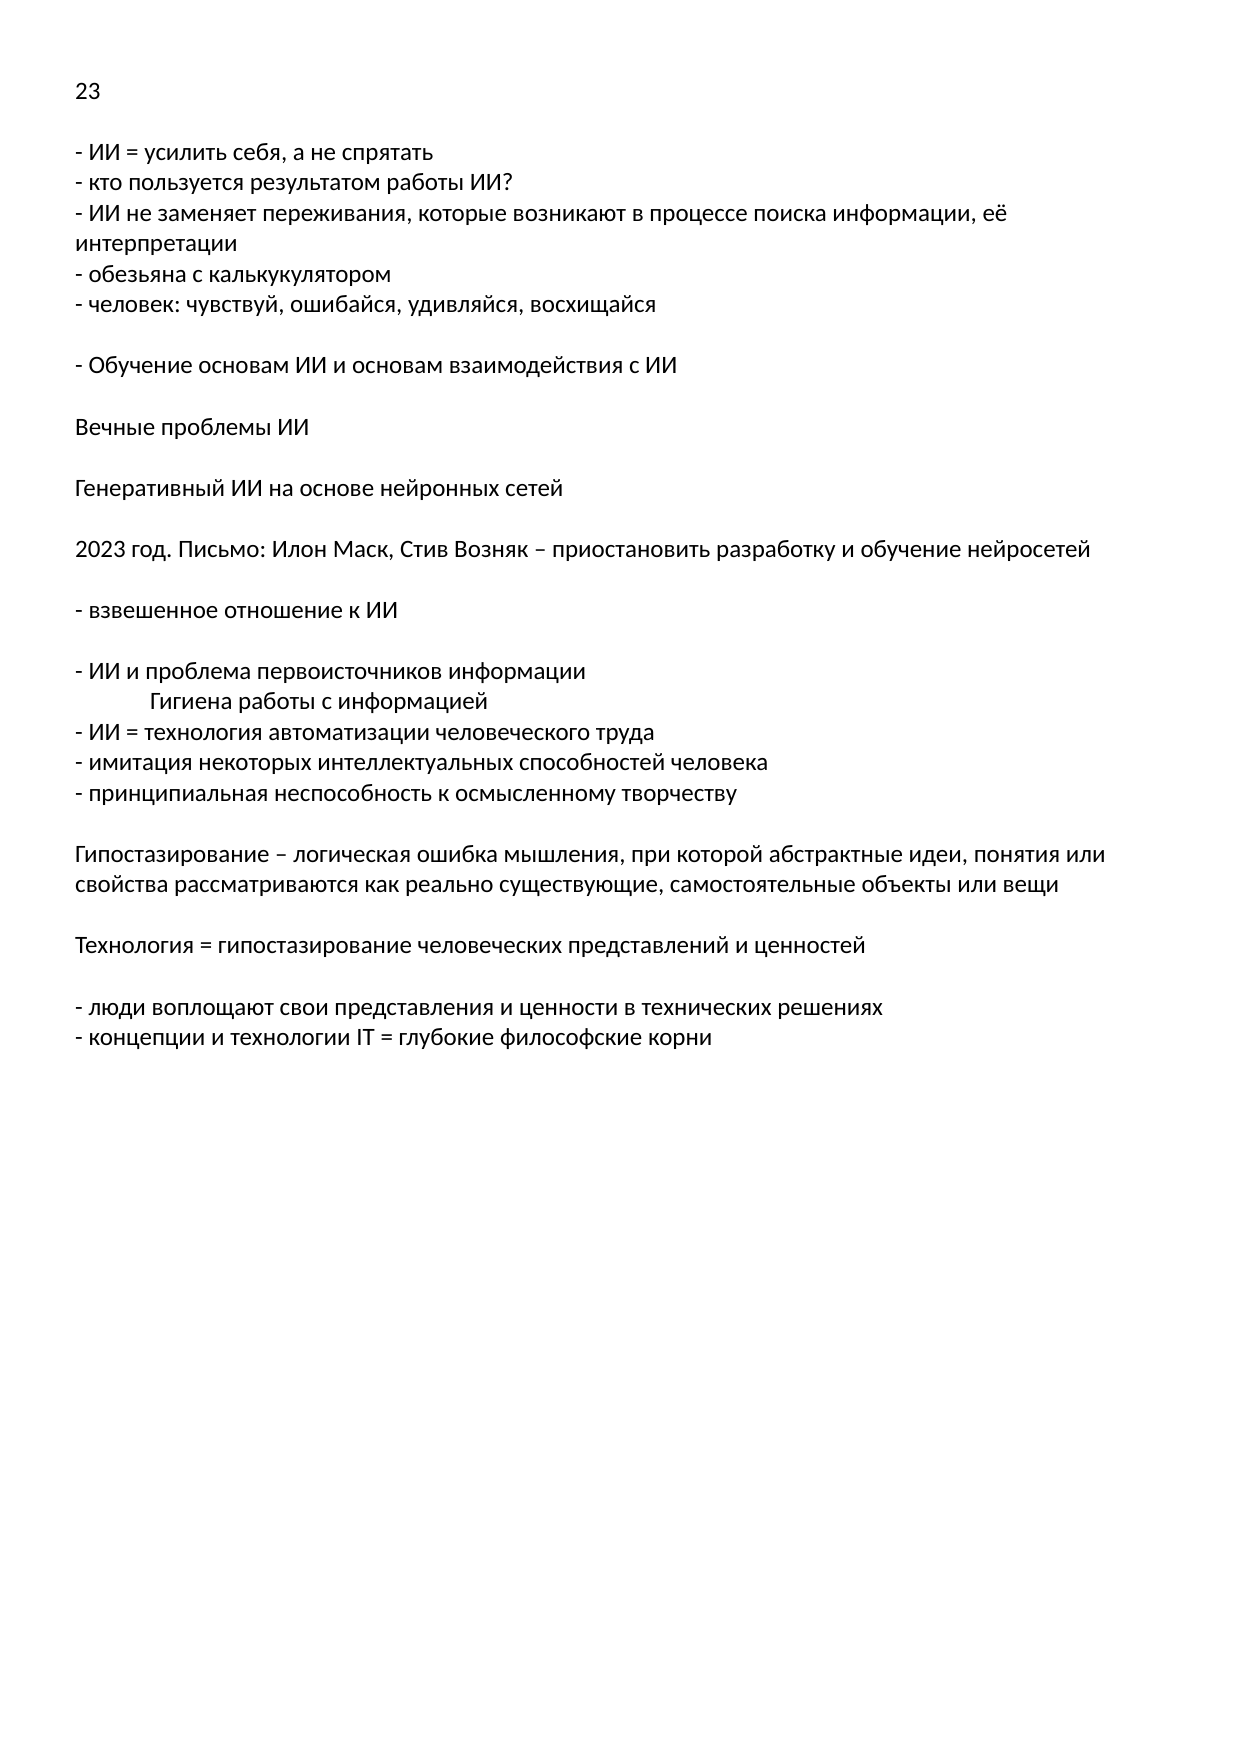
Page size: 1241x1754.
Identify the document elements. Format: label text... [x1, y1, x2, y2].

text - ИИ и проблема первоисточников информации [75, 655, 1165, 685]
text - люди воплощают свои представления и ценности в технических решениях [75, 991, 1165, 1021]
text Гигиена работы с информацией [75, 685, 1165, 716]
text - ИИ = усилить себя, а не спрятать [75, 136, 1165, 167]
text Гипостазирование – логическая ошибка мышления, при которой абстрактные идеи, понятия или свойства рассматриваются как реально существующие, самостоятельные объекты или вещи [75, 838, 1165, 899]
text Вечные проблемы ИИ [75, 411, 1165, 441]
text - ИИ = технология автоматизации человеческого труда [75, 716, 1165, 746]
text 2023 год. Письмо: Илон Маск, Стив Возняк – приостановить разработку и обучение нейросетей [75, 533, 1165, 563]
text Генеративный ИИ на основе нейронных сетей [75, 472, 1165, 502]
text - взвешенное отношение к ИИ [75, 594, 1165, 624]
text - кто пользуется результатом работы ИИ? [75, 167, 1165, 197]
text - Обучение основам ИИ и основам взаимодействия с ИИ [75, 350, 1165, 380]
text Технология = гипостазирование человеческих представлений и ценностей [75, 929, 1165, 960]
text - человек: чувствуй, ошибайся, удивляйся, восхищайся [75, 289, 1165, 319]
text - обезьяна с калькукулятором [75, 258, 1165, 289]
text - ИИ не заменяет переживания, которые возникают в процессе поиска информации, её интерпретации [75, 197, 1165, 258]
text - имитация некоторых интеллектуальных способностей человека [75, 746, 1165, 777]
text - принципиальная неспособность к осмысленному творчеству [75, 777, 1165, 807]
text - концепции и технологии IT = глубокие философские корни [75, 1021, 1165, 1052]
